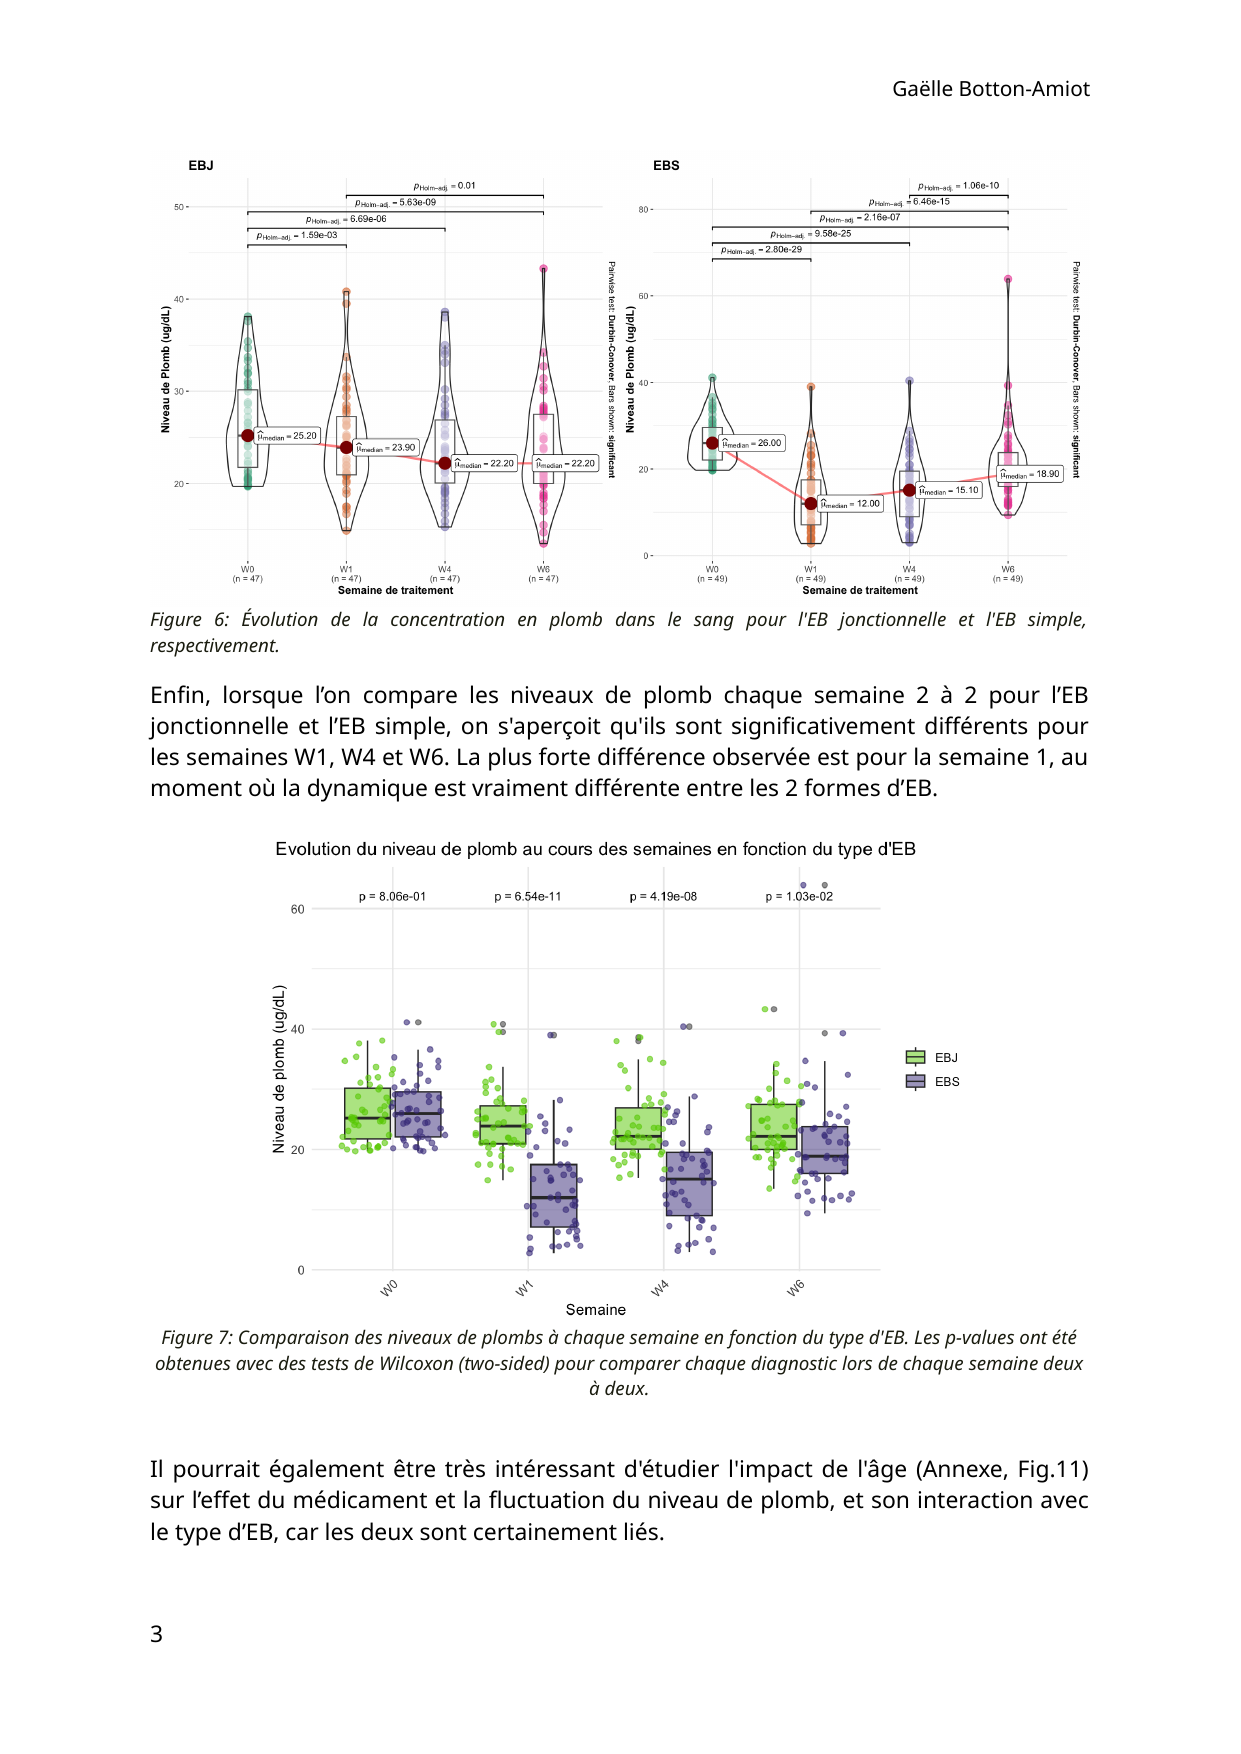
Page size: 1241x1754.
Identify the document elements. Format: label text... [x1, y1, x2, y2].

text Figure 6: Évolution de la concentration en plomb dans le sang pour l'EB jonctionnelle et l'EB simple, respectivement. [150, 607, 1090, 658]
text Figure 7: Comparaison des niveaux de plombs à chaque semaine en fonction du type d'EB. Les p-values ont été obtenues avec des tests de Wilcoxon (two-sided) pour comparer chaque diagnostic lors de chaque semaine deux à deux. [150, 1324, 1090, 1401]
picture [150, 150, 1091, 607]
picture [265, 835, 975, 1325]
text Enfin, lorsque l’on compare les niveaux de plomb chaque semaine 2 à 2 pour l’EB jonctionnelle et l’EB simple, on s'aperçoit qu'ils sont significativement différents pour les semaines W1, W4 et W6. La plus forte différence observée est pour la semaine 1, au moment où la dynamique est vraiment différente entre les 2 formes d’EB. [150, 679, 1090, 804]
text Il pourrait également être très intéressant d'étudier l'impact de l'âge (Annexe, Fig.11) sur l’effet du médicament et la fluctuation du niveau de plomb, et son interaction avec le type d’EB, car les deux sont certainement liés. [150, 1453, 1090, 1547]
